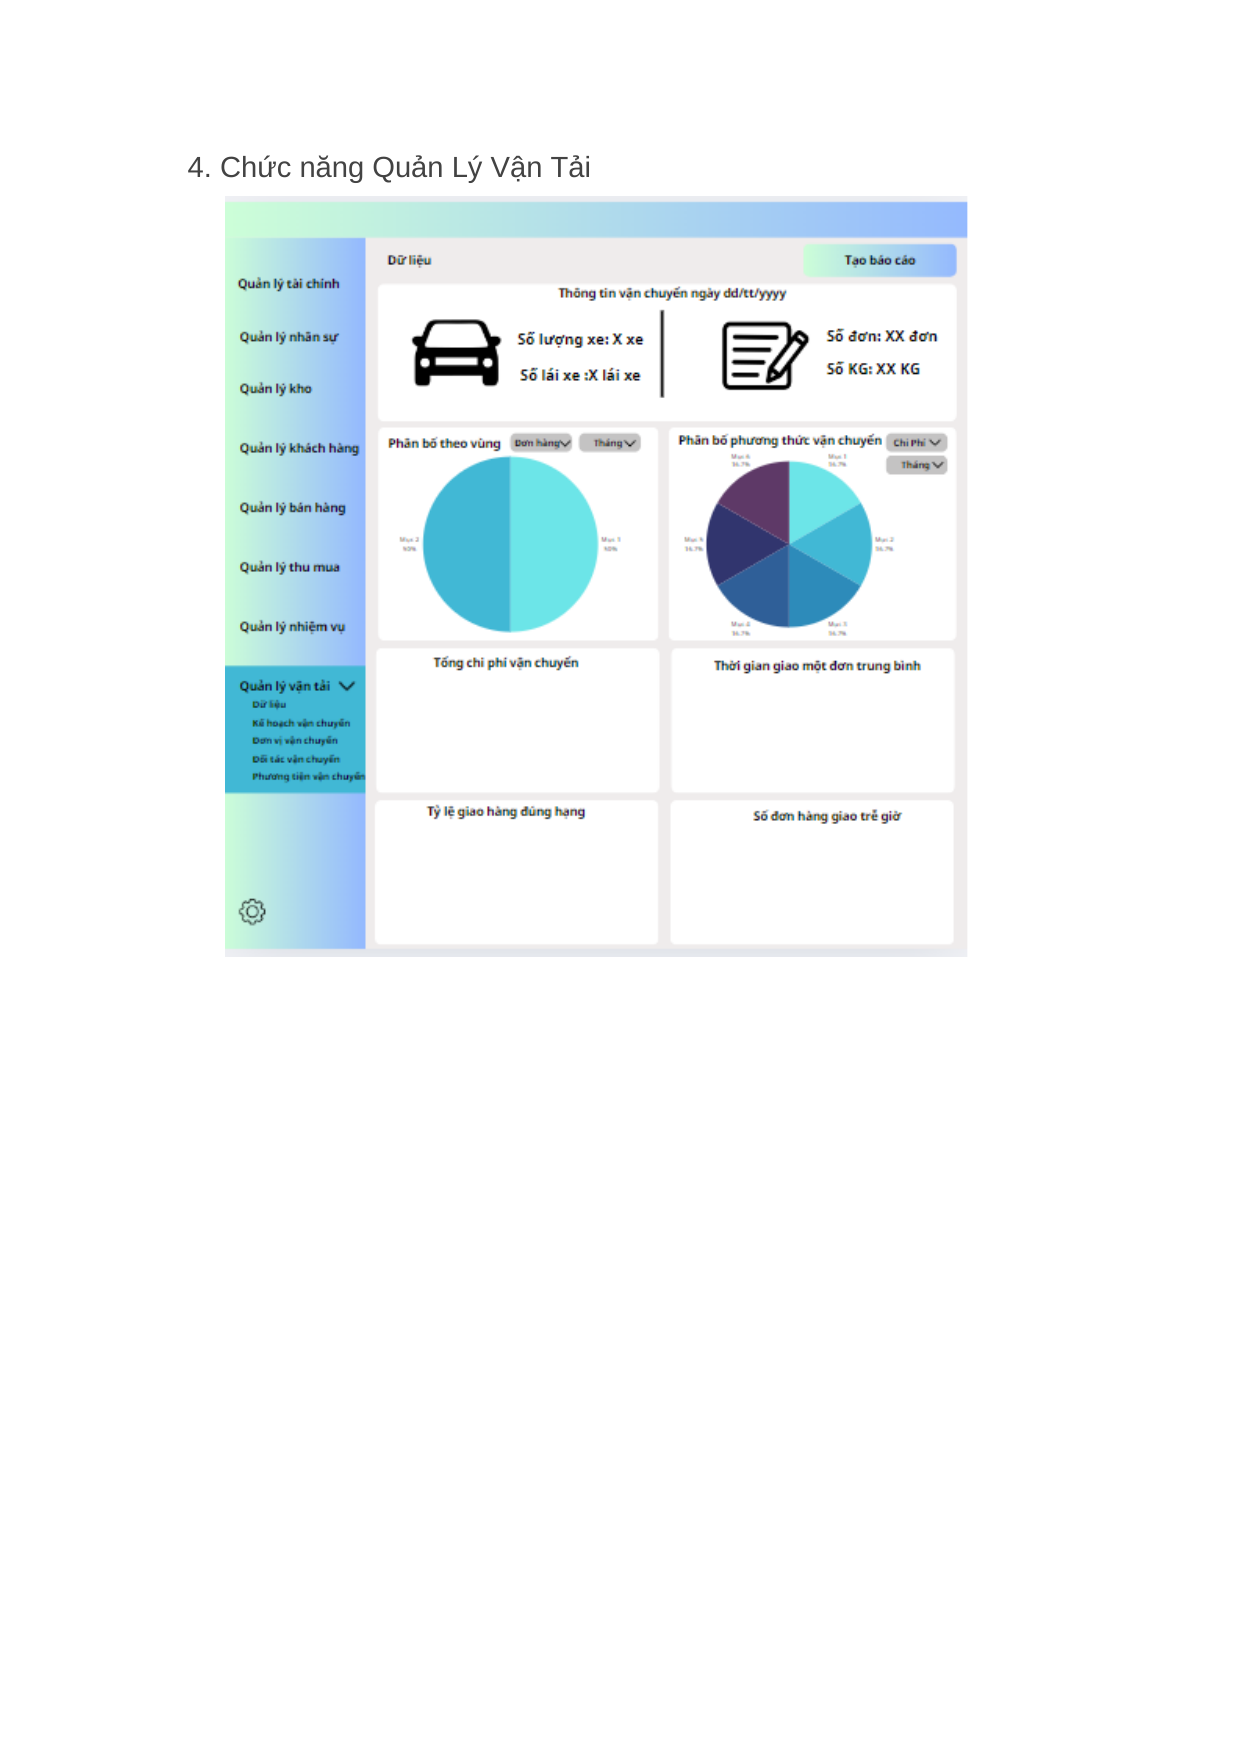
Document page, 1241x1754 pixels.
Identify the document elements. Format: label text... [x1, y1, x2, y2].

subtitle 4. Chức năng Quản Lý Vận Tải [187, 150, 1090, 183]
picture [225, 196, 968, 957]
